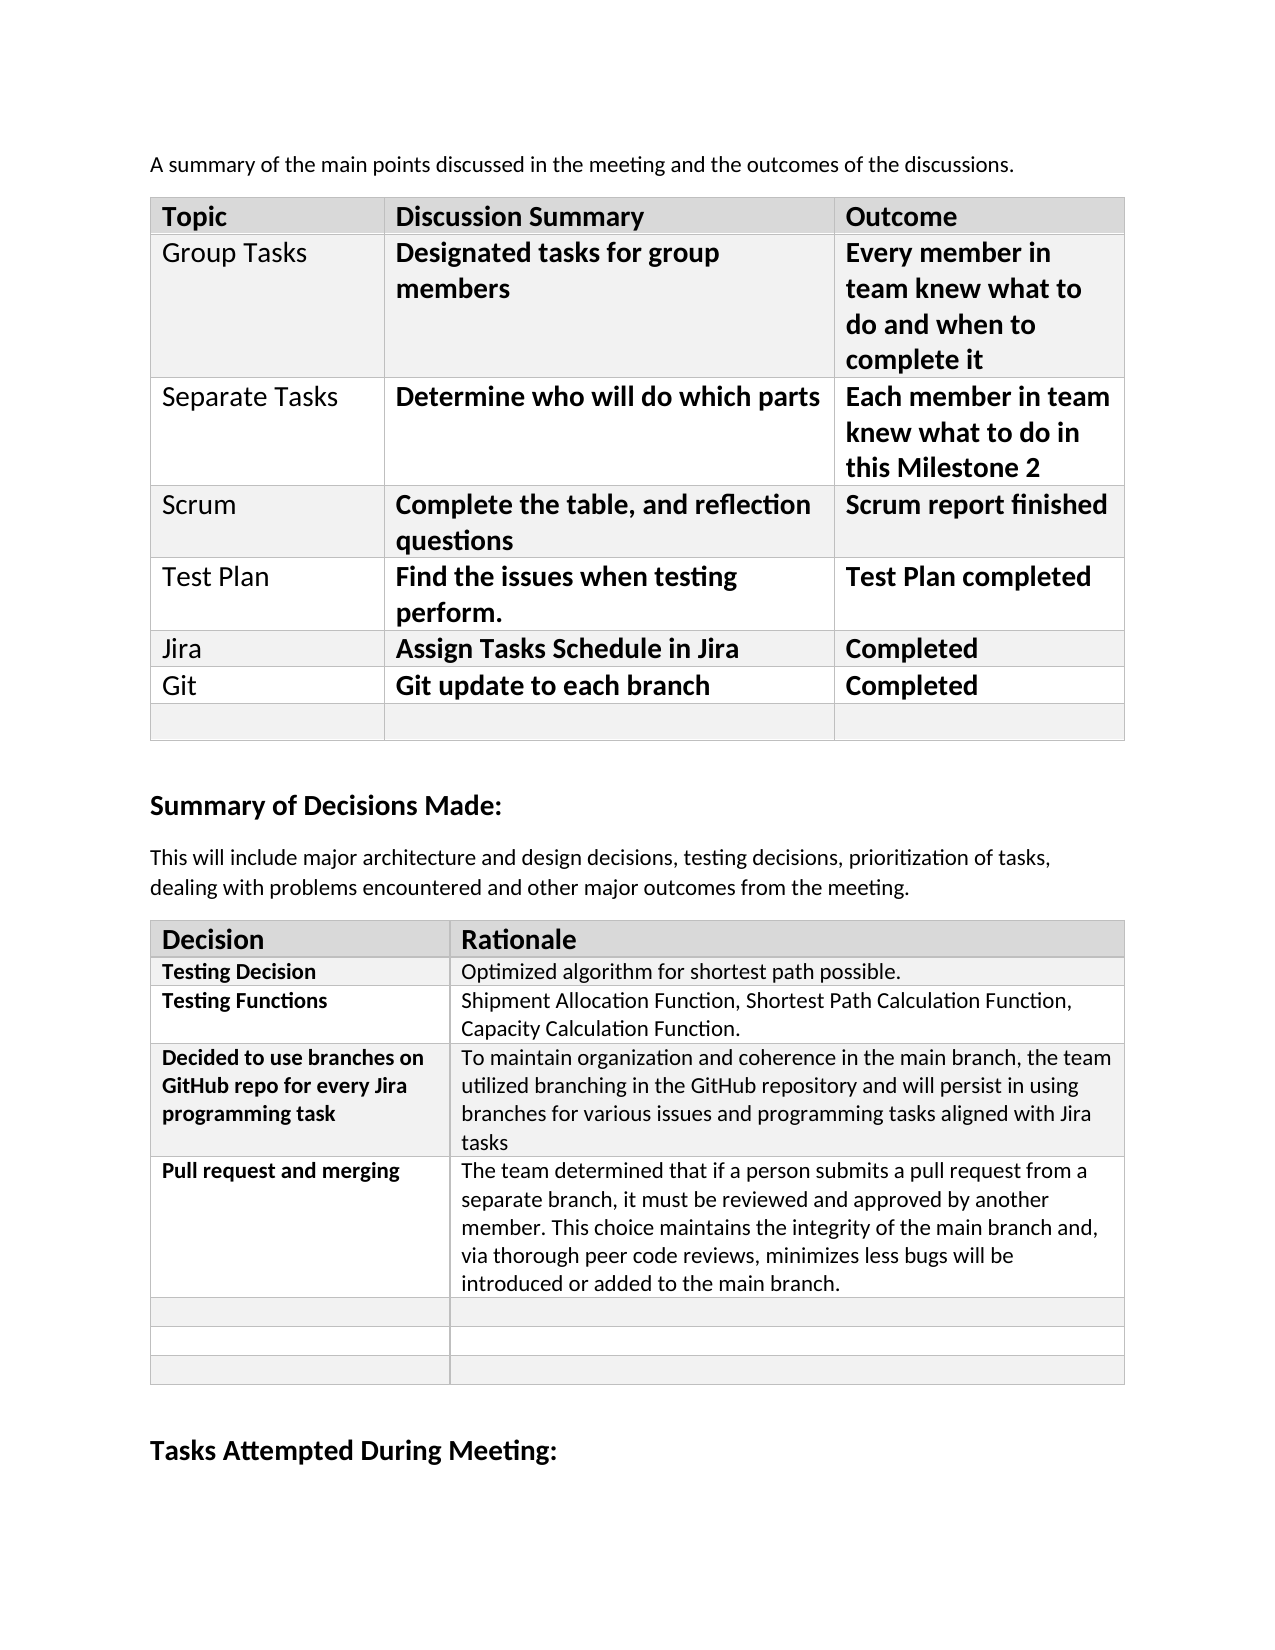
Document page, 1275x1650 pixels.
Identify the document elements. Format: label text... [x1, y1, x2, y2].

table_cell Jira [151, 631, 384, 666]
table_cell Separate Tasks [151, 378, 384, 485]
table_cell Testing Decision [151, 958, 449, 985]
table_cell Testing Functions [151, 986, 449, 1042]
table_header Rationale [451, 921, 1124, 956]
table_cell Scrum [151, 486, 384, 557]
table_cell Group Tasks [151, 235, 384, 377]
table_header Topic [151, 198, 384, 233]
table_cell [151, 1356, 449, 1384]
table_cell The team determined that if a person submits a pull request from a separate branch, it must be reviewed and approved by another member. This choice maintains the integrity of the main branch and, via thorough peer code reviews, minimizes less bugs will be introduced or added to the main branch. [451, 1157, 1124, 1297]
table_header Decision [151, 921, 449, 956]
table_cell Determine who will do which parts [385, 378, 834, 485]
table_cell Shipment Allocation Function, Shortest Path Calculation Function, Capacity Calculation Function. [451, 986, 1124, 1042]
table_cell Optimized algorithm for shortest path possible. [451, 958, 1124, 985]
text A summary of the main points discussed in the meeting and the outcomes of the discussions. [150, 150, 1125, 178]
table_cell Test Plan completed [835, 558, 1124, 629]
table_cell Scrum report finished [835, 486, 1124, 557]
table_cell Complete the table, and reflection questions [385, 486, 834, 557]
table_cell Each member in team knew what to do in this Milestone 2 [835, 378, 1124, 485]
table_cell Test Plan [151, 558, 384, 629]
table_cell Pull request and merging [151, 1157, 449, 1297]
table_cell Find the issues when testing perform. [385, 558, 834, 629]
text Summary of Decisions Made: [150, 787, 1125, 823]
text This will include major architecture and design decisions, testing decisions, prioritization of tasks, dealing with problems encountered and other major outcomes from the meeting. [150, 843, 1125, 901]
table_cell Git update to each branch [385, 667, 834, 703]
table_cell [451, 1356, 1124, 1384]
table_cell Assign Tasks Schedule in Jira [385, 631, 834, 666]
table_cell [451, 1327, 1124, 1355]
table_cell [151, 1298, 449, 1326]
table_cell [451, 1298, 1124, 1326]
table_cell Completed [835, 631, 1124, 666]
table_cell [385, 704, 834, 739]
table_cell [151, 704, 384, 739]
table_cell Git [151, 667, 384, 703]
table_cell Completed [835, 667, 1124, 703]
table_header Discussion Summary [385, 198, 834, 233]
table_header Outcome [835, 198, 1124, 233]
table_cell Every member in team knew what to do and when to complete it [835, 235, 1124, 377]
table_cell [835, 704, 1124, 739]
table_cell To maintain organization and coherence in the main branch, the team utilized branching in the GitHub repository and will persist in using branches for various issues and programming tasks aligned with Jira tasks [451, 1044, 1124, 1156]
table_cell [151, 1327, 449, 1355]
text Tasks Attempted During Meeting: [150, 1432, 1125, 1467]
table_cell Decided to use branches on GitHub repo for every Jira programming task [151, 1044, 449, 1156]
table_cell Designated tasks for group members [385, 235, 834, 377]
